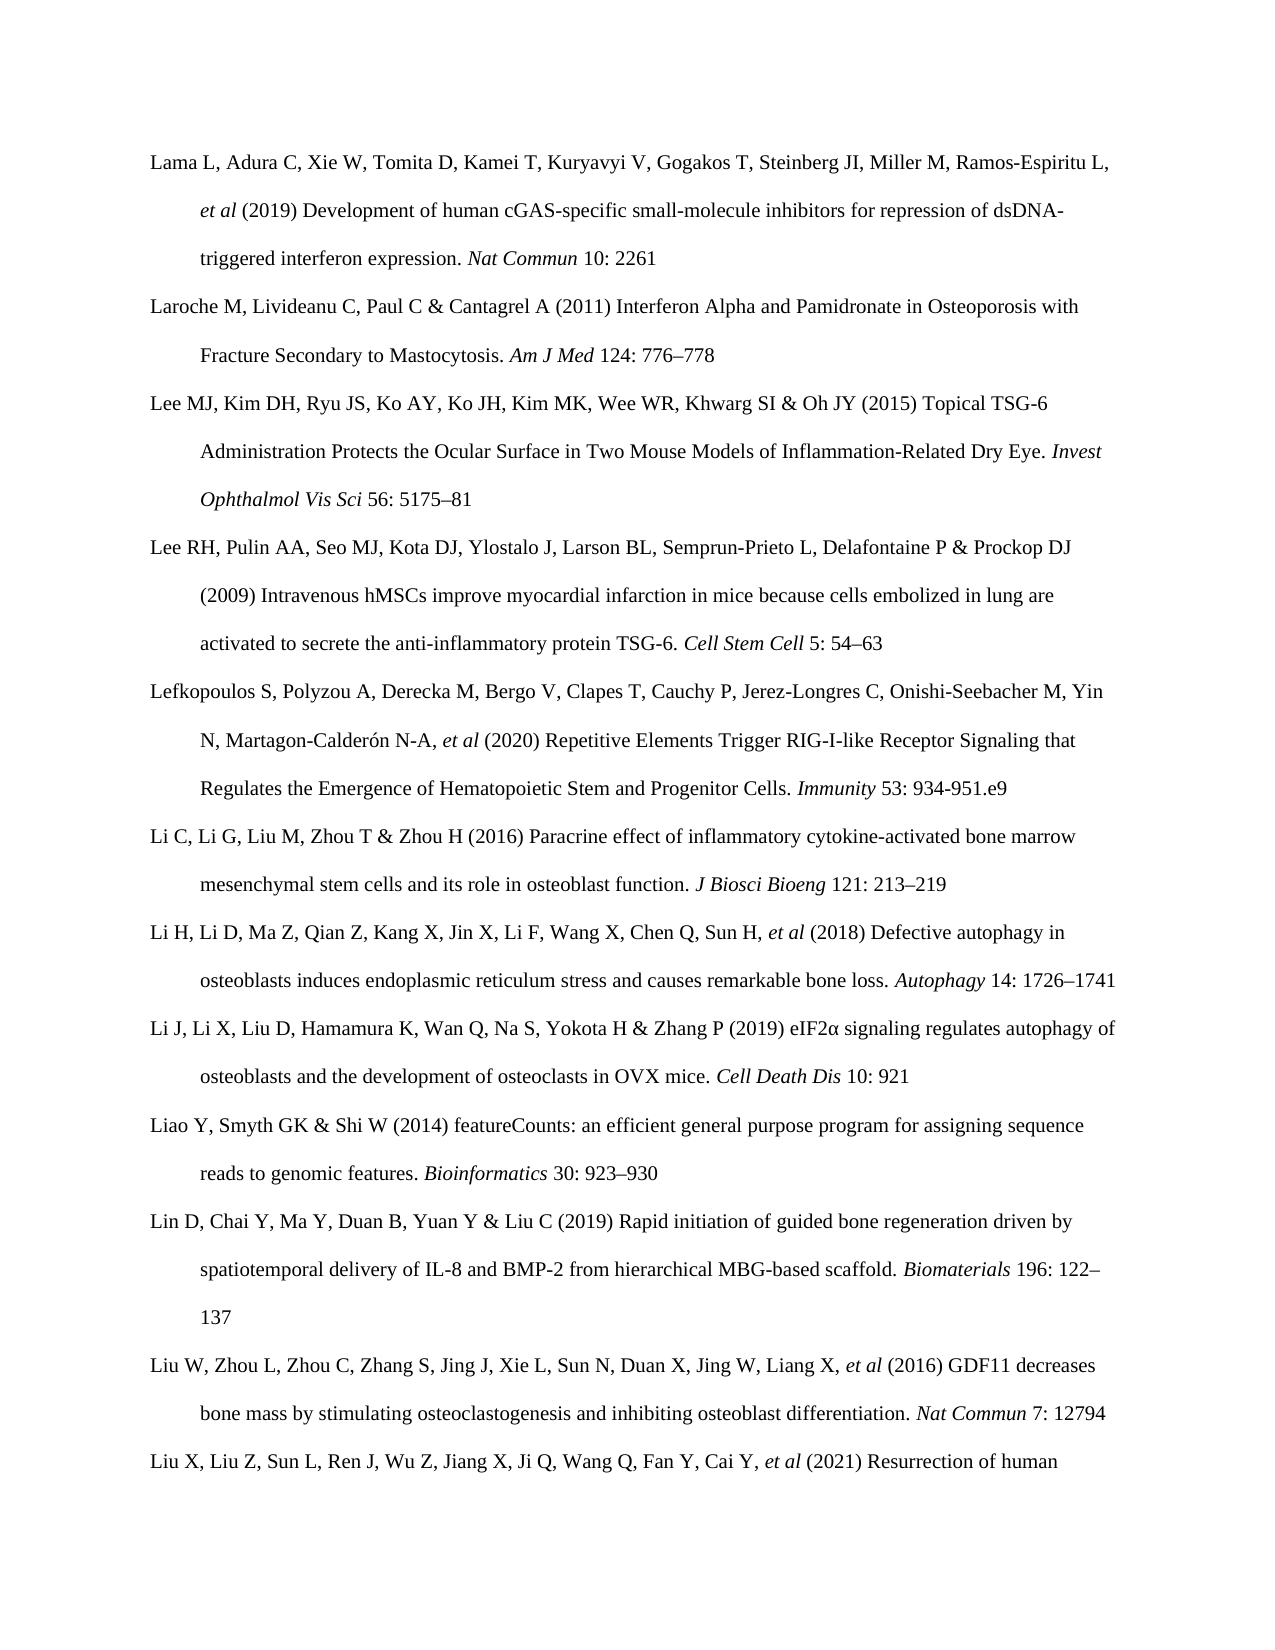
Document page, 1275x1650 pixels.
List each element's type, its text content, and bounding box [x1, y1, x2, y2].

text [150, 1449, 1125, 1473]
text Lee MJ, Kim DH, Ryu JS, Ko AY, Ko JH, Kim MK, Wee WR, Khwarg SI & Oh JY (2015) Topical TSG-6 Administration Protects the Ocular Surface in Two Mouse Models of Inflammation-Related Dry Eye. Invest Ophthalmol Vis Sci 56: 5175–81 [150, 391, 1125, 511]
text Laroche M, Livideanu C, Paul C & Cantagrel A (2011) Interferon Alpha and Pamidronate in Osteoporosis with Fracture Secondary to Mastocytosis. Am J Med 124: 776–778 [150, 294, 1125, 367]
text Lin D, Chai Y, Ma Y, Duan B, Yuan Y & Liu C (2019) Rapid initiation of guided bone regeneration driven by spatiotemporal delivery of IL-8 and BMP-2 from hierarchical MBG-based scaffold. Biomaterials 196: 122–137 [150, 1209, 1125, 1329]
text Li C, Li G, Liu M, Zhou T & Zhou H (2016) Paracrine effect of inflammatory cytokine-activated bone marrow mesenchymal stem cells and its role in osteoblast function. J Biosci Bioeng 121: 213–219 [150, 824, 1125, 896]
text Lee RH, Pulin AA, Seo MJ, Kota DJ, Ylostalo J, Larson BL, Semprun-Prieto L, Delafontaine P & Prockop DJ (2009) Intravenous hMSCs improve myocardial infarction in mice because cells embolized in lung are activated to secrete the anti-inflammatory protein TSG-6. Cell Stem Cell 5: 54–63 [150, 535, 1125, 655]
text Lefkopoulos S, Polyzou A, Derecka M, Bergo V, Clapes T, Cauchy P, Jerez-Longres C, Onishi-Seebacher M, Yin N, Martagon-Calderón N-A, et al (2020) Repetitive Elements Trigger RIG-I-like Receptor Signaling that Regulates the Emergence of Hematopoietic Stem and Progenitor Cells. Immunity 53: 934-951.e9 [150, 679, 1125, 800]
text Liu W, Zhou L, Zhou C, Zhang S, Jing J, Xie L, Sun N, Duan X, Jing W, Liang X, et al (2016) GDF11 decreases bone mass by stimulating osteoclastogenesis and inhibiting osteoblast differentiation. Nat Commun 7: 12794 [150, 1353, 1125, 1425]
text Li H, Li D, Ma Z, Qian Z, Kang X, Jin X, Li F, Wang X, Chen Q, Sun H, et al (2018) Defective autophagy in osteoblasts induces endoplasmic reticulum stress and causes remarkable bone loss. Autophagy 14: 1726–1741 [150, 920, 1125, 992]
text Lama L, Adura C, Xie W, Tomita D, Kamei T, Kuryavyi V, Gogakos T, Steinberg JI, Miller M, Ramos-Espiritu L, et al (2019) Development of human cGAS-specific small-molecule inhibitors for repression of dsDNA-triggered interferon expression. Nat Commun 10: 2261 [150, 150, 1125, 270]
text Li J, Li X, Liu D, Hamamura K, Wan Q, Na S, Yokota H & Zhang P (2019) eIF2α signaling regulates autophagy of osteoblasts and the development of osteoclasts in OVX mice. Cell Death Dis 10: 921 [150, 1016, 1125, 1088]
text Liao Y, Smyth GK & Shi W (2014) featureCounts: an efficient general purpose program for assigning sequence reads to genomic features. Bioinformatics 30: 923–930 [150, 1112, 1125, 1185]
